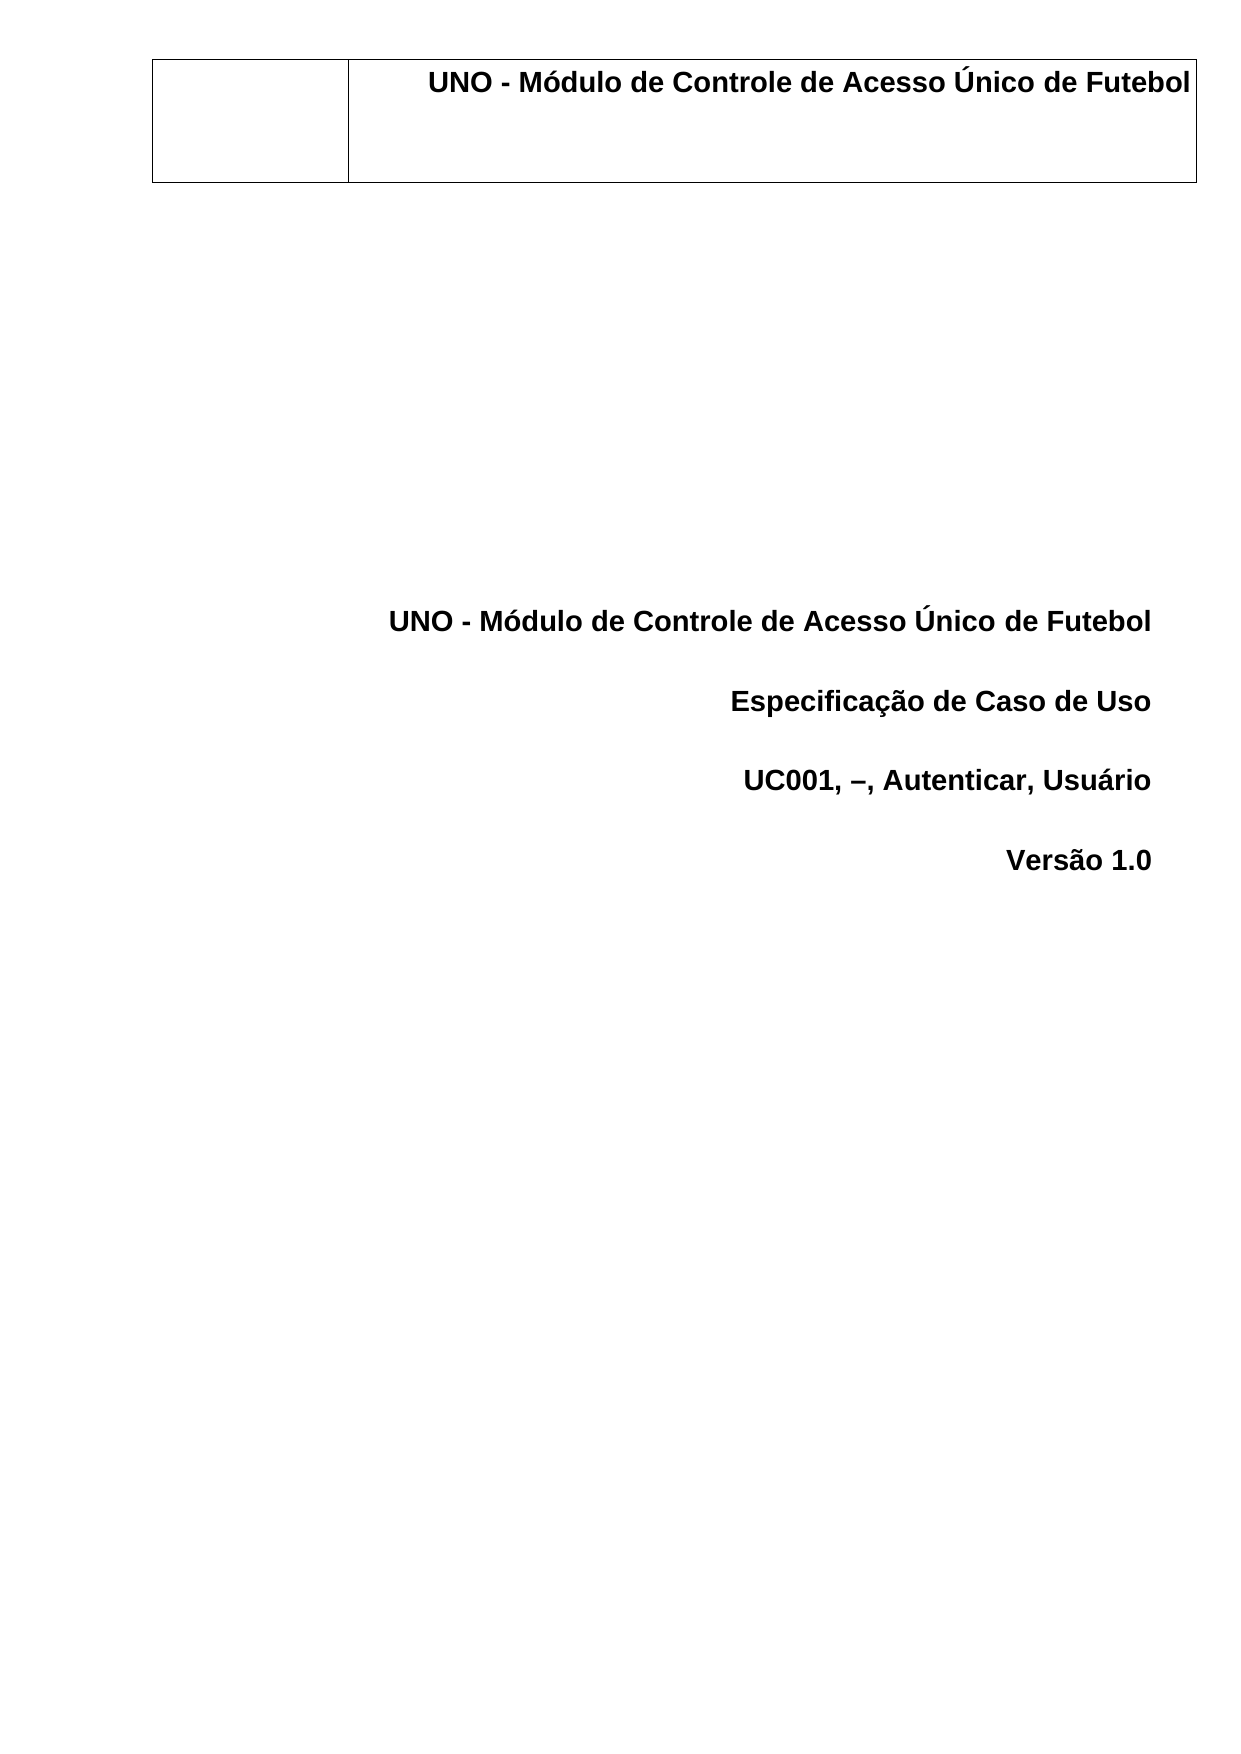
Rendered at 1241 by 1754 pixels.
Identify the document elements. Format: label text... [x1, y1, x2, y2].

text Joga Fácil - Aplicativo de Reserva de Campos de Futebol [148, 604, 1152, 638]
text UC014 Excluir Campo [148, 763, 1152, 797]
text Especificação de Caso de Uso [148, 684, 1152, 717]
text Versão 1.0 [148, 843, 1152, 876]
